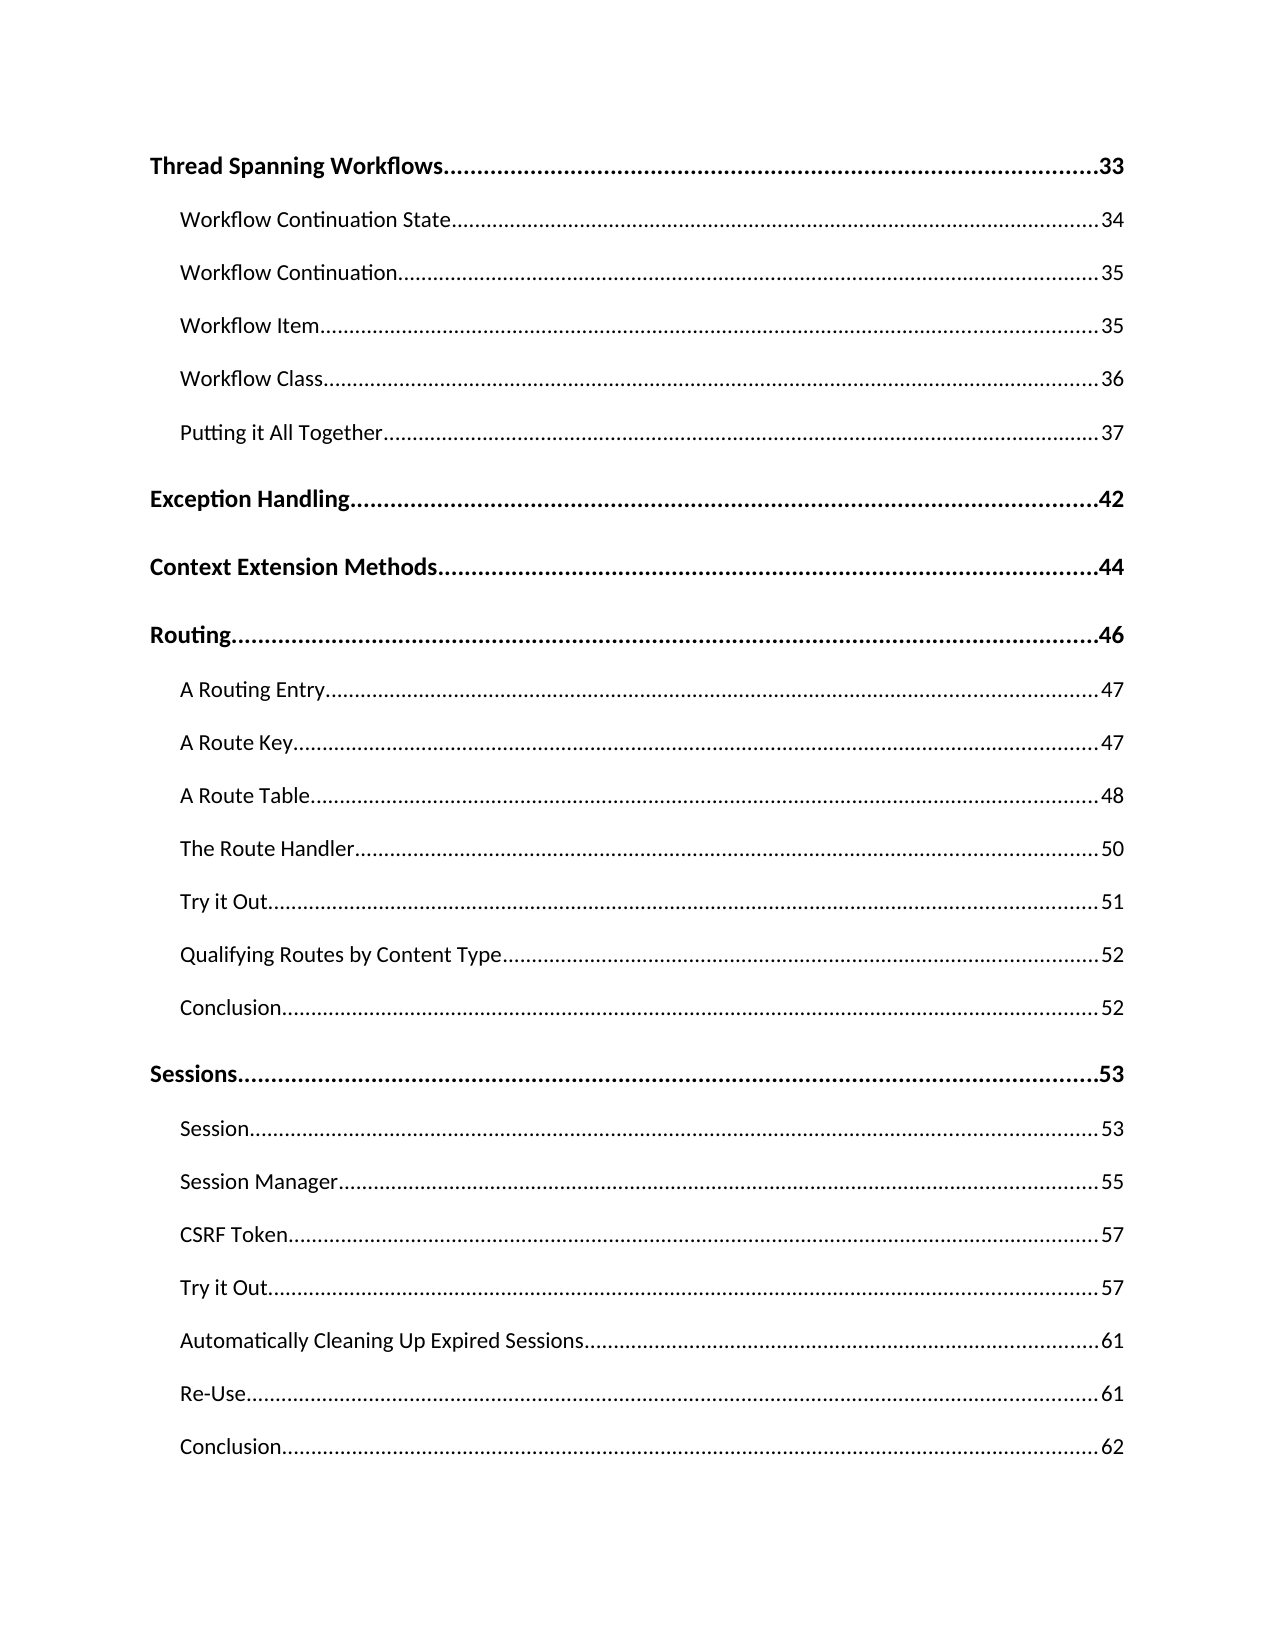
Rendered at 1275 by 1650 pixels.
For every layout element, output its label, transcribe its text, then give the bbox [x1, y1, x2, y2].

text Qualifying Routes by Content Type 52 [180, 940, 1125, 968]
text The Route Handler 50 [180, 834, 1125, 862]
text Session Manager 55 [180, 1167, 1125, 1195]
text Workflow Continuation State 34 [180, 206, 1125, 233]
text Context Extension Methods 44 [150, 551, 1125, 582]
text Conclusion 62 [180, 1432, 1125, 1460]
text A Route Table 48 [180, 781, 1125, 809]
text Thread Spanning Workflows 33 [150, 150, 1125, 181]
text Workflow Item 35 [180, 312, 1125, 339]
text Re-Use 61 [180, 1379, 1125, 1407]
text Workflow Continuation 35 [180, 258, 1125, 287]
text CSRF Token 57 [180, 1220, 1125, 1248]
text Automatically Cleaning Up Expired Sessions 61 [180, 1326, 1125, 1354]
text A Route Key 47 [180, 728, 1125, 756]
text Session 53 [180, 1114, 1125, 1142]
text Workflow Class 36 [180, 364, 1125, 393]
text Try it Out 57 [180, 1273, 1125, 1301]
text Try it Out 51 [180, 887, 1125, 915]
text Routing 46 [150, 619, 1125, 650]
text Conclusion 52 [180, 993, 1125, 1021]
text Putting it All Together 37 [180, 418, 1125, 446]
text A Routing Entry 47 [180, 675, 1125, 703]
text Exception Handling 42 [150, 483, 1125, 514]
text Sessions 53 [150, 1058, 1125, 1089]
